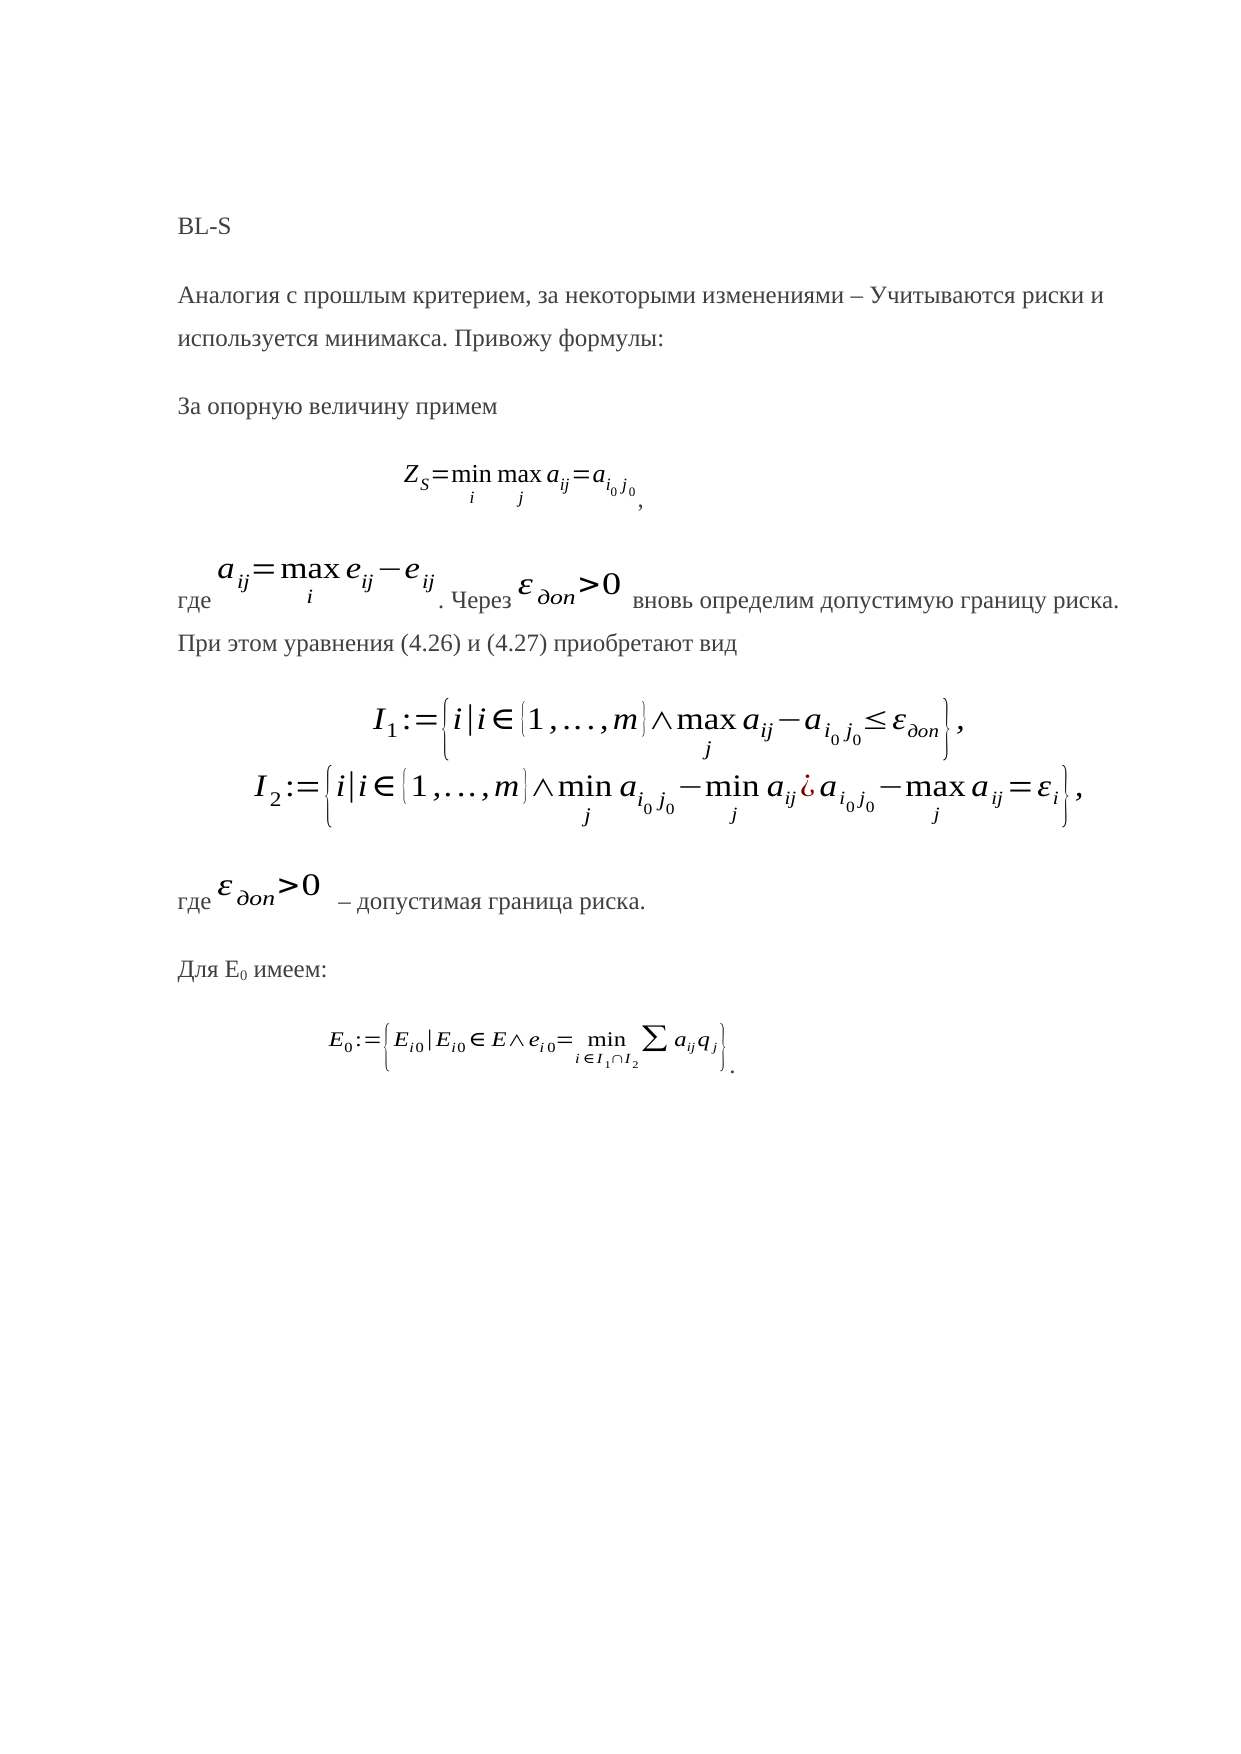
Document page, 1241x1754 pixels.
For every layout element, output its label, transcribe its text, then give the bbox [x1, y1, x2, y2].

text Аналогия с прошлым критерием, за некоторыми изменениями – Учитываются риски и используется минимакса. Привожу формулы: [177, 280, 1152, 352]
text . [327, 1023, 1152, 1078]
text За опорную величину примем [177, 391, 1152, 420]
text BL-S [177, 211, 1152, 240]
text , [402, 459, 1152, 513]
text где – допустимая граница риска. [177, 868, 1152, 915]
text Для Е0 имеем: [177, 954, 1152, 983]
text где . Через вновь определим допустимую границу риска. При этом уравнения (4.26) и (4.27) приобретают вид [177, 552, 1152, 657]
